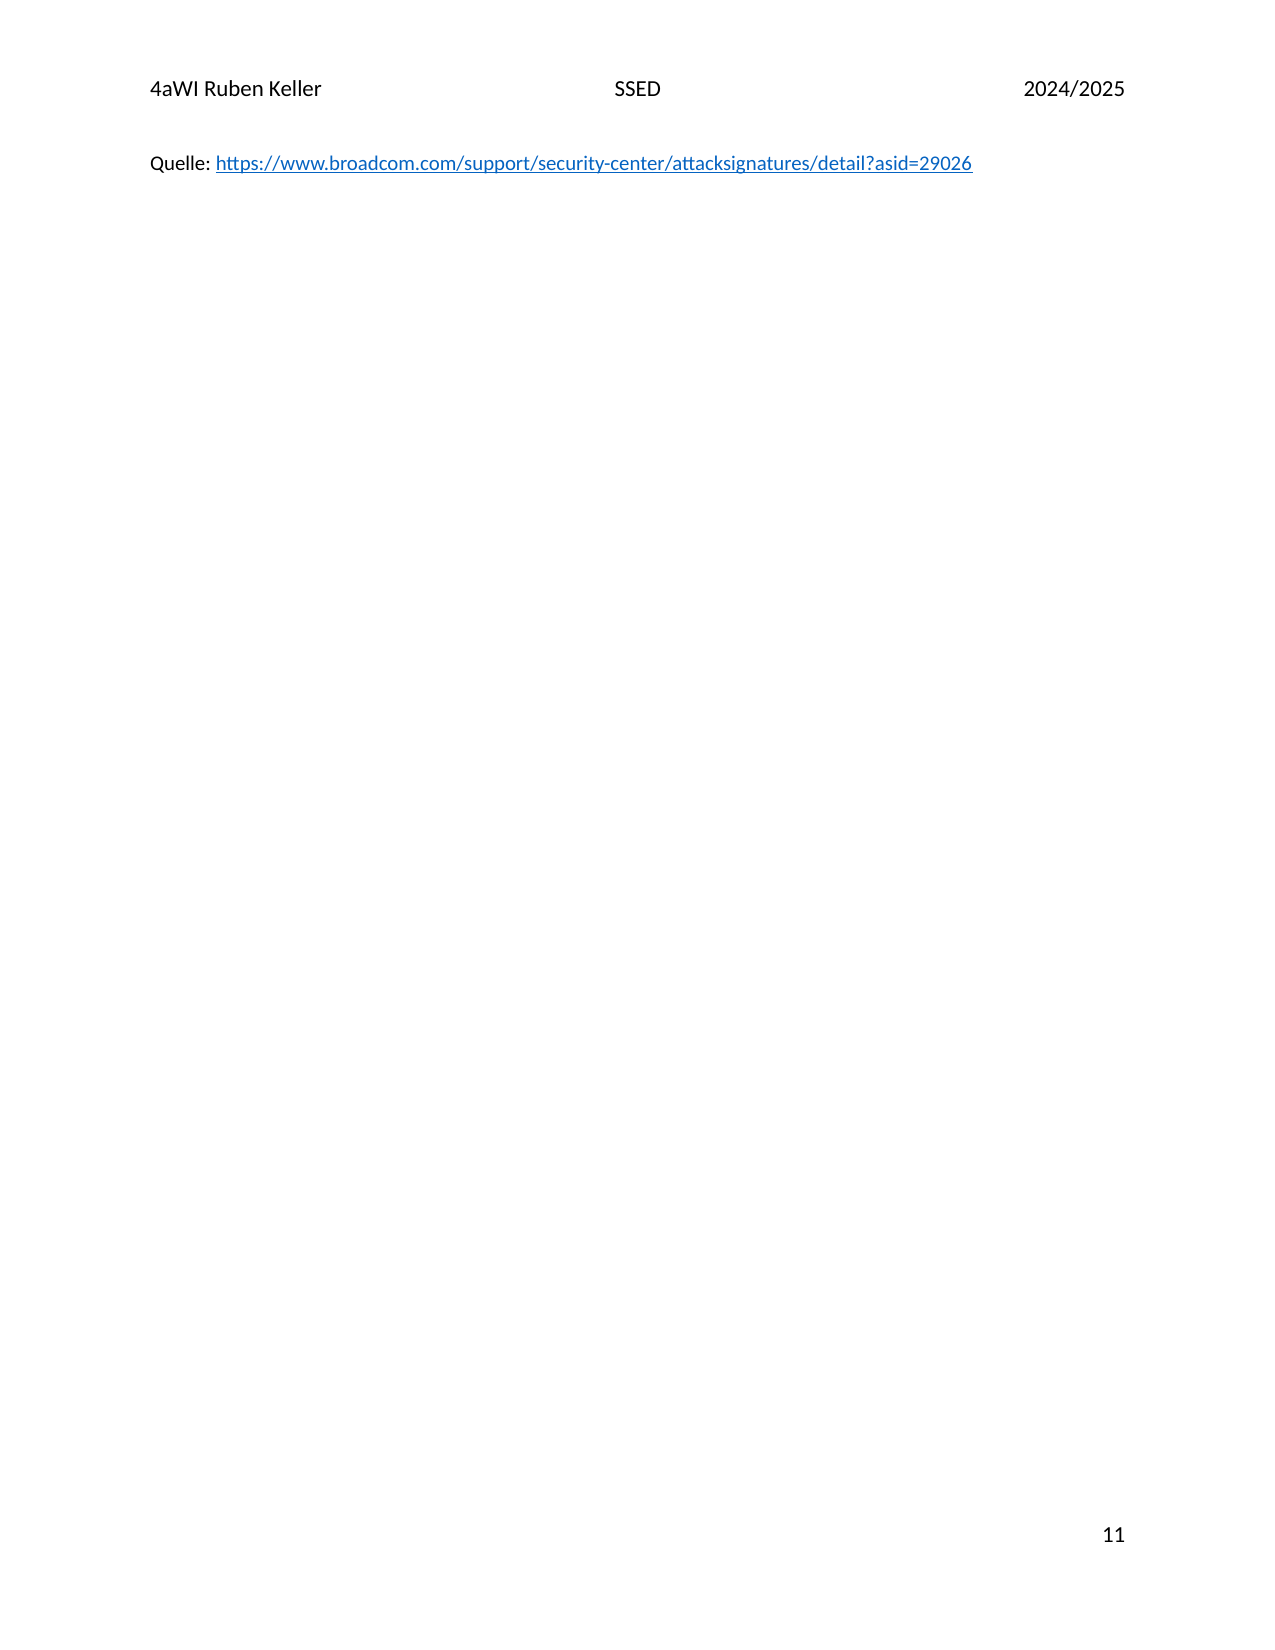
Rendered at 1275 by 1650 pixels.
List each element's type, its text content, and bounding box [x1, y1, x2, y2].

text Quelle: https://www.broadcom.com/support/security-center/attacksignatures/detail?asid=29026 [150, 150, 1125, 175]
